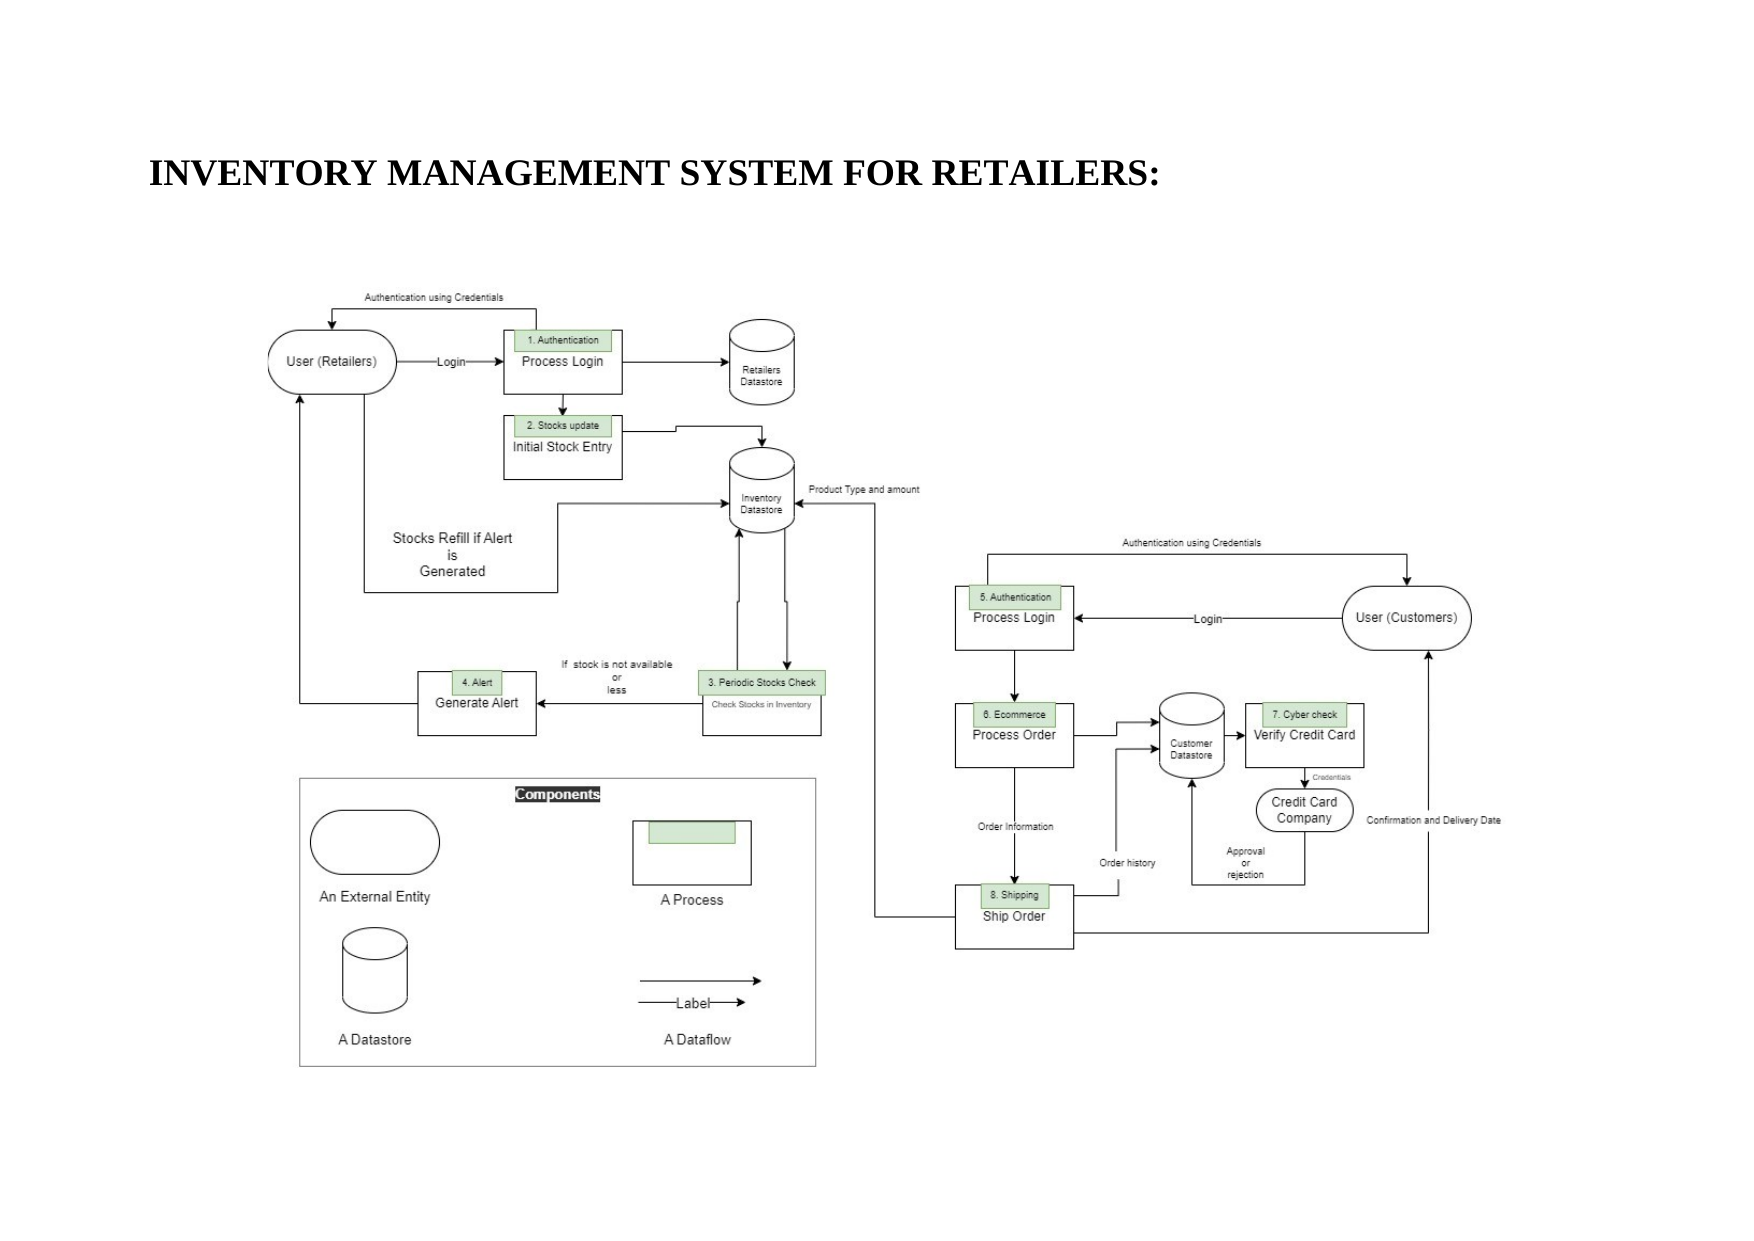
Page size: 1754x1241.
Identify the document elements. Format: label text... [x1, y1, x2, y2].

picture [267, 287, 1515, 1068]
text INVENTORY MANAGEMENT SYSTEM FOR RETAILERS: [148, 151, 1640, 194]
